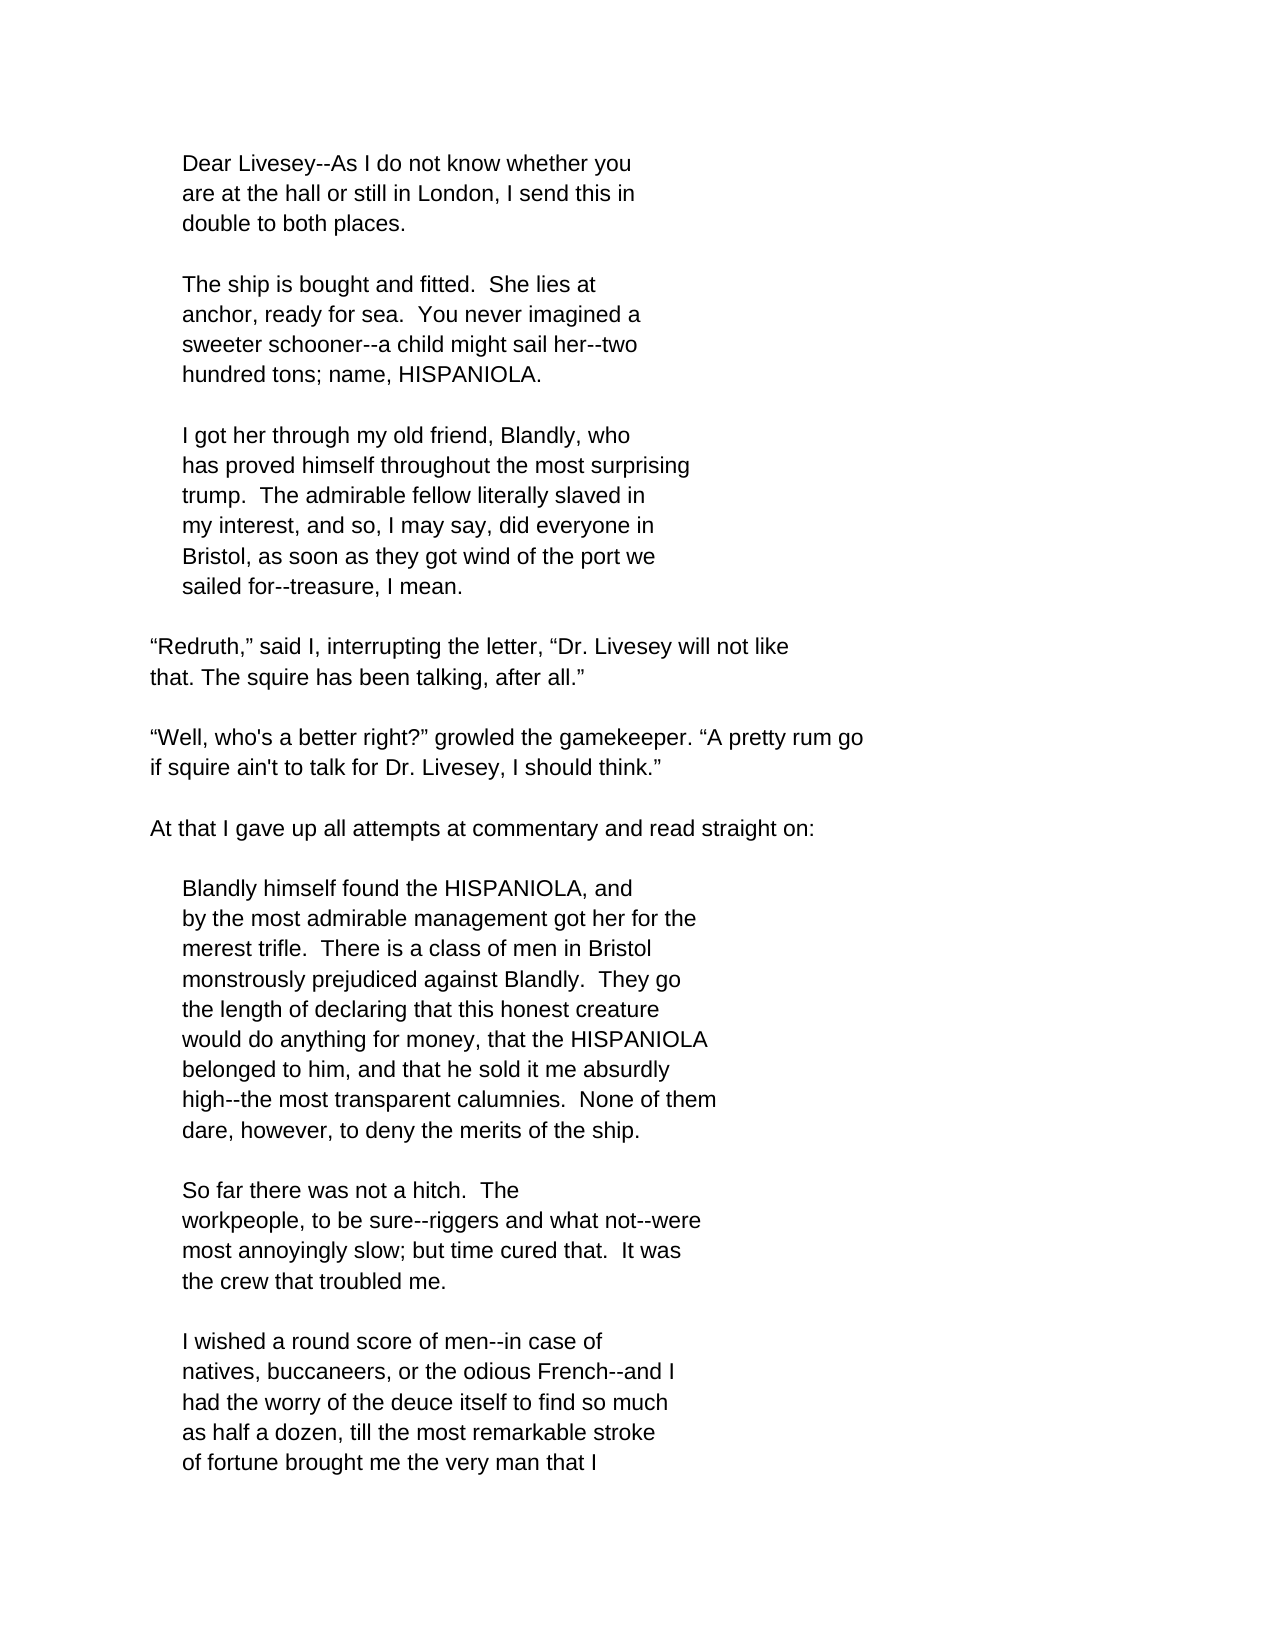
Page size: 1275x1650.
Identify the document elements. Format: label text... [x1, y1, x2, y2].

text workpeople, to be sure--riggers and what not--were [150, 1207, 1125, 1234]
text I wished a round score of men--in case of [150, 1328, 1125, 1354]
text At that I gave up all attempts at commentary and read straight on: [150, 814, 1125, 841]
text sailed for--treasure, I mean. [150, 573, 1125, 599]
text are at the hall or still in London, I send this in [150, 180, 1125, 207]
text Bristol, as soon as they got wind of the port we [150, 543, 1125, 569]
text “Redruth,” said I, interrupting the letter, “Dr. Livesey will not like [150, 633, 1125, 660]
text of fortune brought me the very man that I [150, 1449, 1125, 1475]
text the length of declaring that this honest creature [150, 996, 1125, 1022]
text anchor, ready for sea. You never imagined a [150, 301, 1125, 327]
text Blandly himself found the HISPANIOLA, and [150, 875, 1125, 901]
text sweeter schooner--a child might sail her--two [150, 331, 1125, 358]
text the crew that troubled me. [150, 1268, 1125, 1294]
text The ship is bought and fitted. She lies at [150, 271, 1125, 297]
text has proved himself throughout the most surprising [150, 452, 1125, 478]
text natives, buccaneers, or the odious French--and I [150, 1358, 1125, 1385]
text as half a dozen, till the most remarkable stroke [150, 1419, 1125, 1445]
text my interest, and so, I may say, did everyone in [150, 512, 1125, 539]
text trump. The admirable fellow literally slaved in [150, 482, 1125, 509]
text would do anything for money, that the HISPANIOLA [150, 1026, 1125, 1052]
text high--the most transparent calumnies. None of them [150, 1086, 1125, 1113]
text belonged to him, and that he sold it me absurdly [150, 1056, 1125, 1083]
text “Well, who's a better right?” growled the gamekeeper. “A pretty rum go [150, 724, 1125, 750]
text monstrously prejudiced against Blandly. They go [150, 966, 1125, 992]
text if squire ain't to talk for Dr. Livesey, I should think.” [150, 754, 1125, 781]
text had the worry of the deuce itself to find so much [150, 1388, 1125, 1415]
text merest trifle. There is a class of men in Bristol [150, 935, 1125, 962]
text So far there was not a hitch. The [150, 1177, 1125, 1203]
text hundred tons; name, HISPANIOLA. [150, 361, 1125, 388]
text double to both places. [150, 210, 1125, 237]
text Dear Livesey--As I do not know whether you [150, 150, 1125, 176]
text by the most admirable management got her for the [150, 905, 1125, 932]
text that. The squire has been talking, after all.” [150, 663, 1125, 690]
text most annoyingly slow; but time cured that. It was [150, 1237, 1125, 1264]
text I got her through my old friend, Blandly, who [150, 422, 1125, 448]
text dare, however, to deny the merits of the ship. [150, 1117, 1125, 1143]
